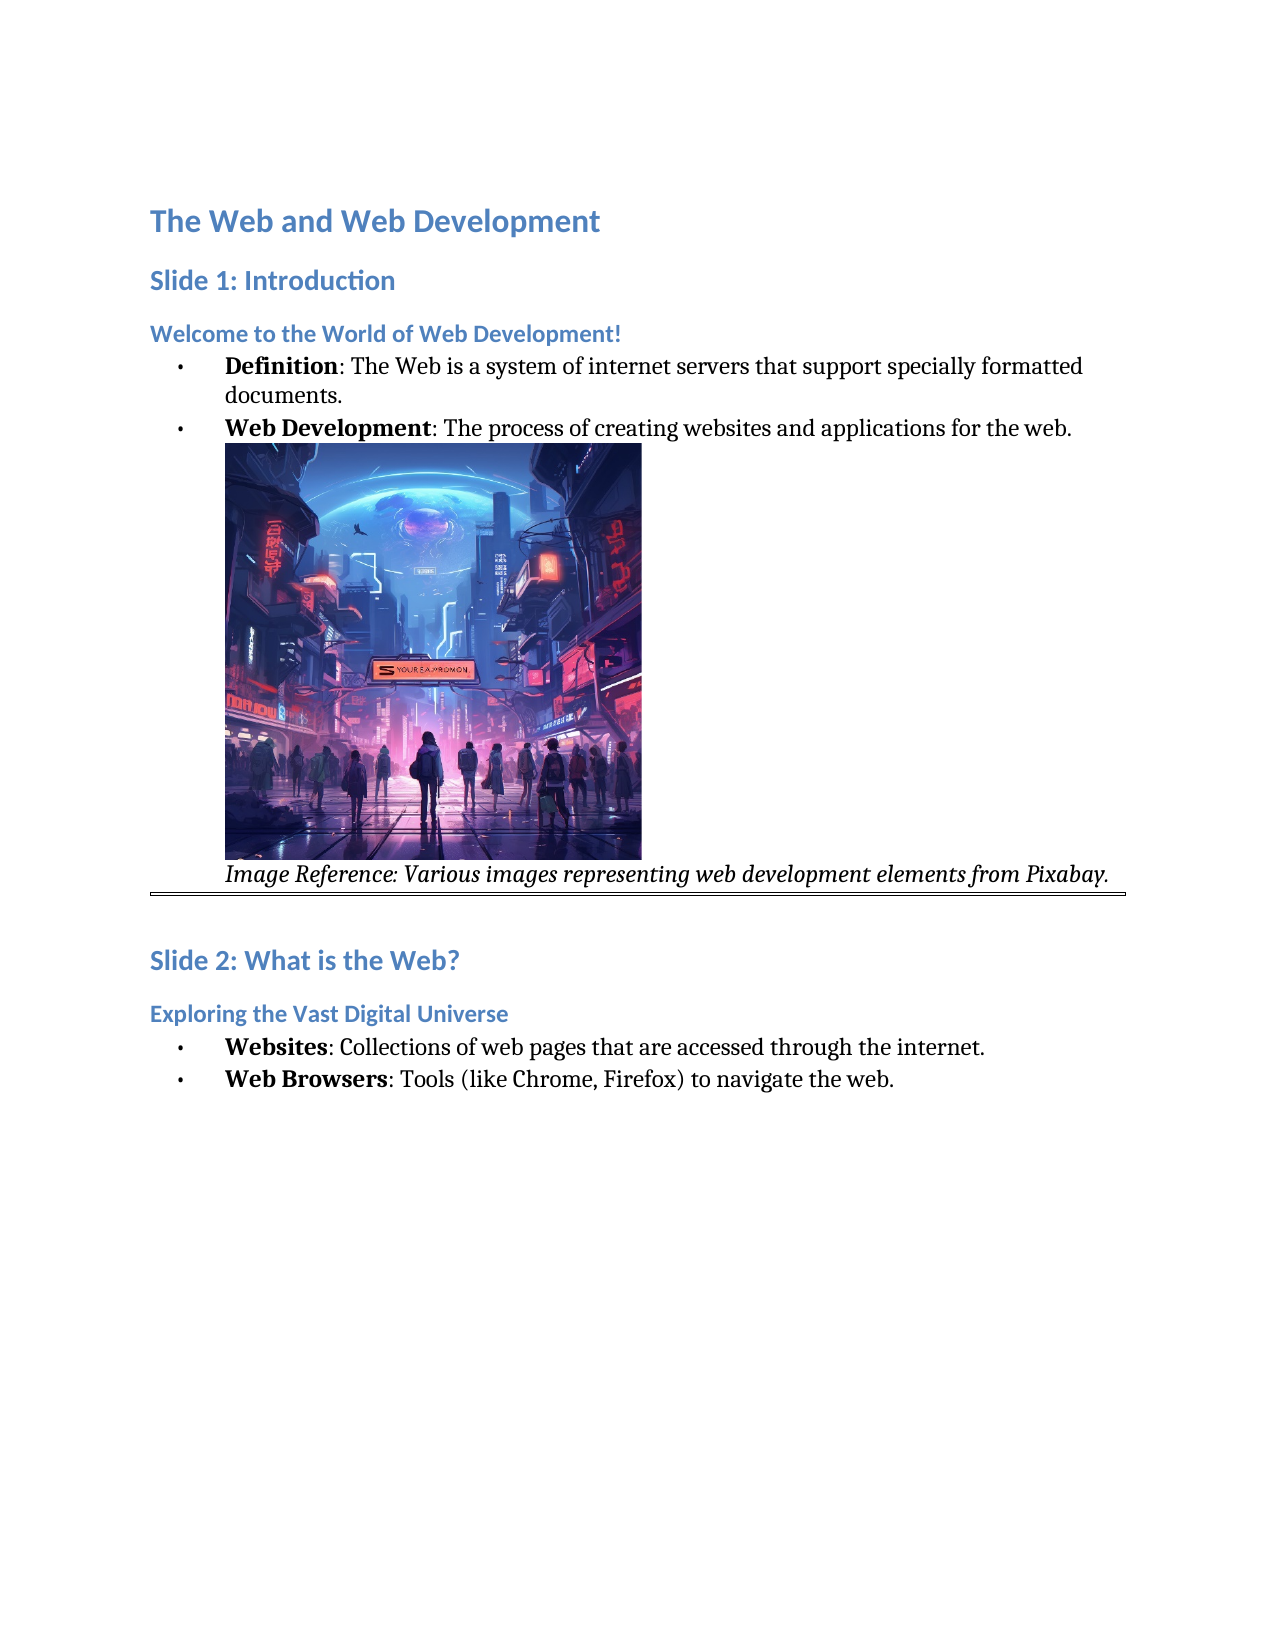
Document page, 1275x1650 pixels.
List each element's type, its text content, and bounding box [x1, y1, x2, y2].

list Definition: The Web is a system of internet servers that support specially formatted documents. [175, 352, 1125, 410]
subtitle Welcome to the World of Web Development! [150, 318, 1125, 348]
subtitle Exploring the Vast Digital Universe [150, 998, 1125, 1029]
list Web Browsers: Tools (like Chrome, Firefox) to navigate the web. [175, 1065, 1125, 1094]
list Websites: Collections of web pages that are accessed through the internet. [175, 1033, 1125, 1061]
subtitle Slide 2: What is the Web? [150, 942, 1125, 978]
picture [225, 443, 642, 860]
subtitle The Web and Web Development [150, 200, 1125, 241]
subtitle Slide 1: Introduction [150, 262, 1125, 297]
